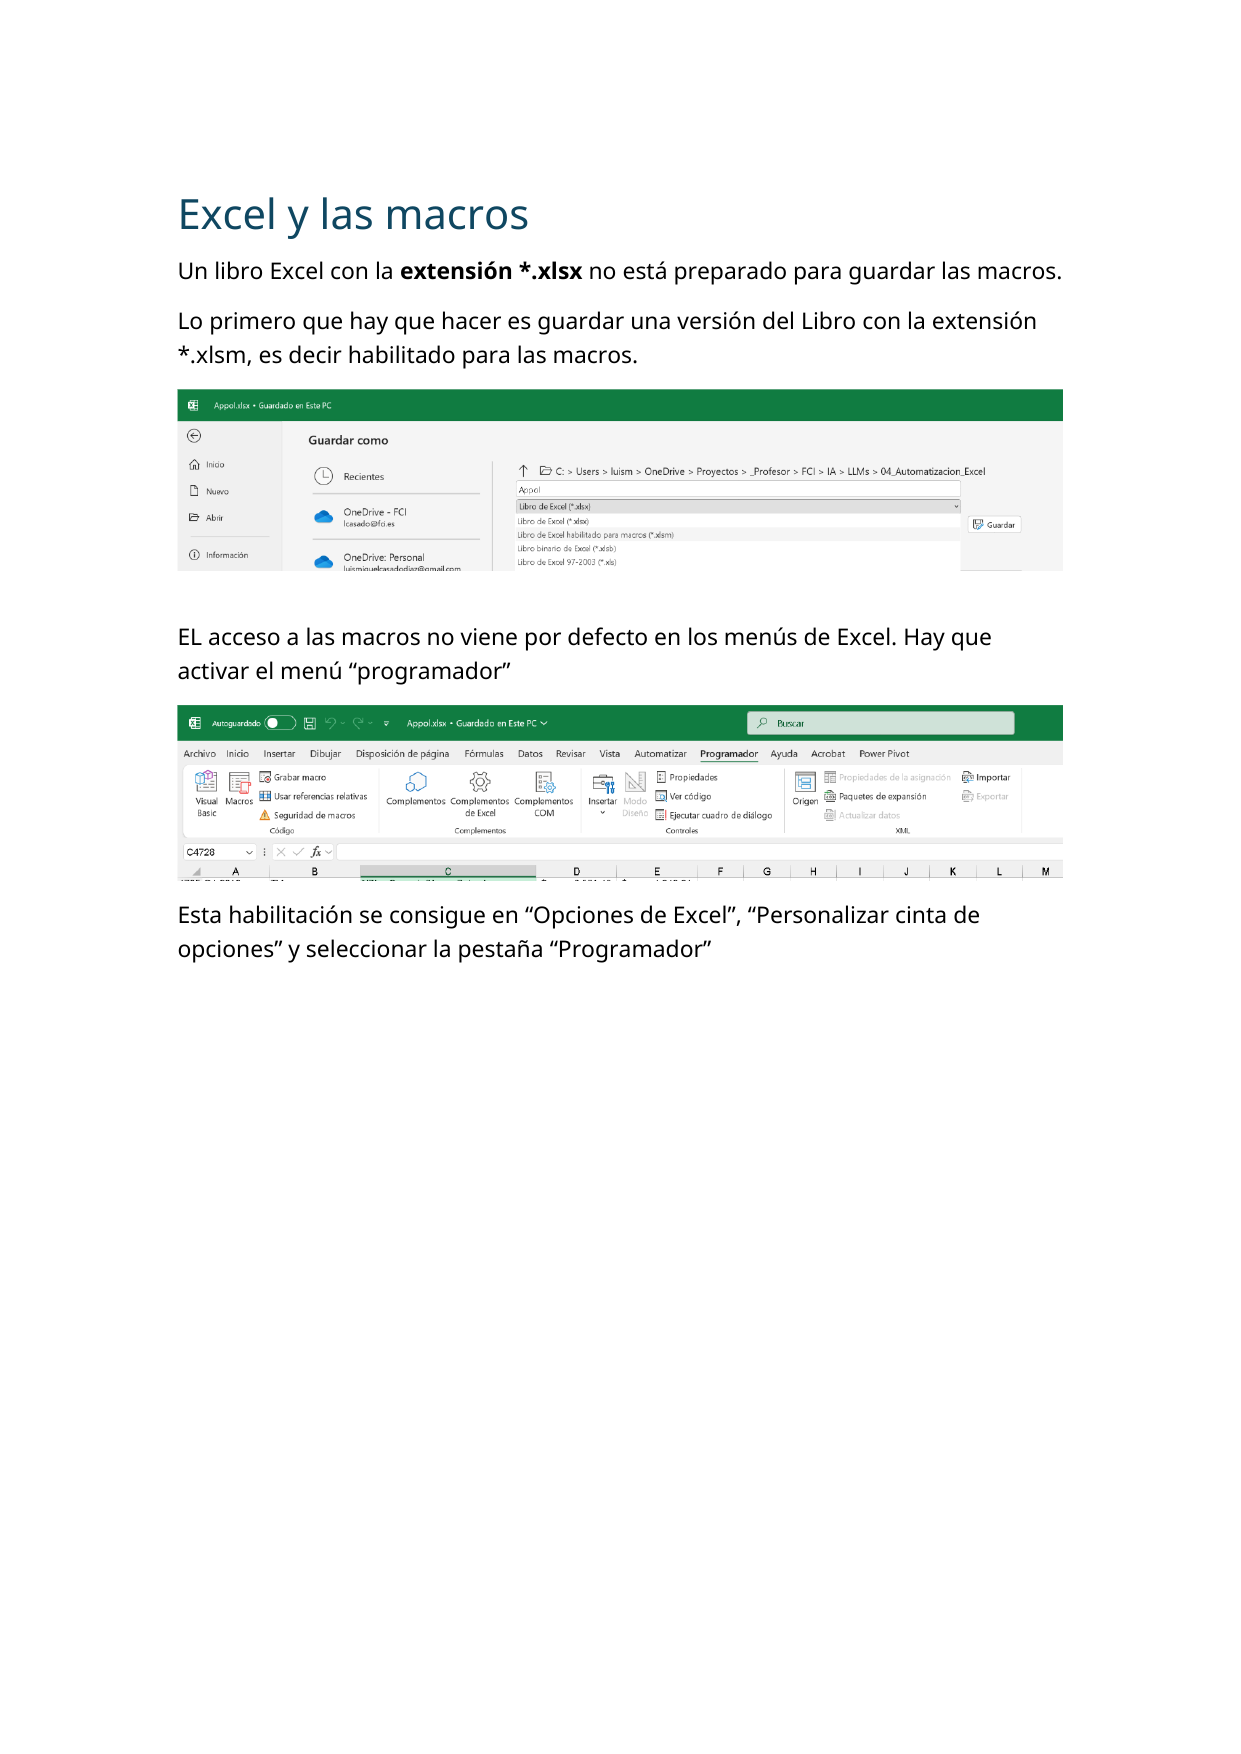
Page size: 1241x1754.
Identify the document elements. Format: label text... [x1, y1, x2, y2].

picture [177, 705, 1063, 881]
text EL acceso a las macros no viene por defecto en los menús de Excel. Hay que activar el menú “programador” [177, 621, 1063, 686]
text Lo primero que hay que hacer es guardar una versión del Libro con la extensión *.xlsm, es decir habilitado para las macros. [177, 305, 1063, 370]
text Un libro Excel con la extensión *.xlsx no está preparado para guardar las macros. [177, 255, 1063, 286]
subtitle Excel y las macros [177, 185, 1063, 242]
picture [177, 389, 1063, 571]
text Esta habilitación se consigue en “Opciones de Excel”, “Personalizar cinta de opciones” y seleccionar la pestaña “Programador” [177, 899, 1063, 964]
